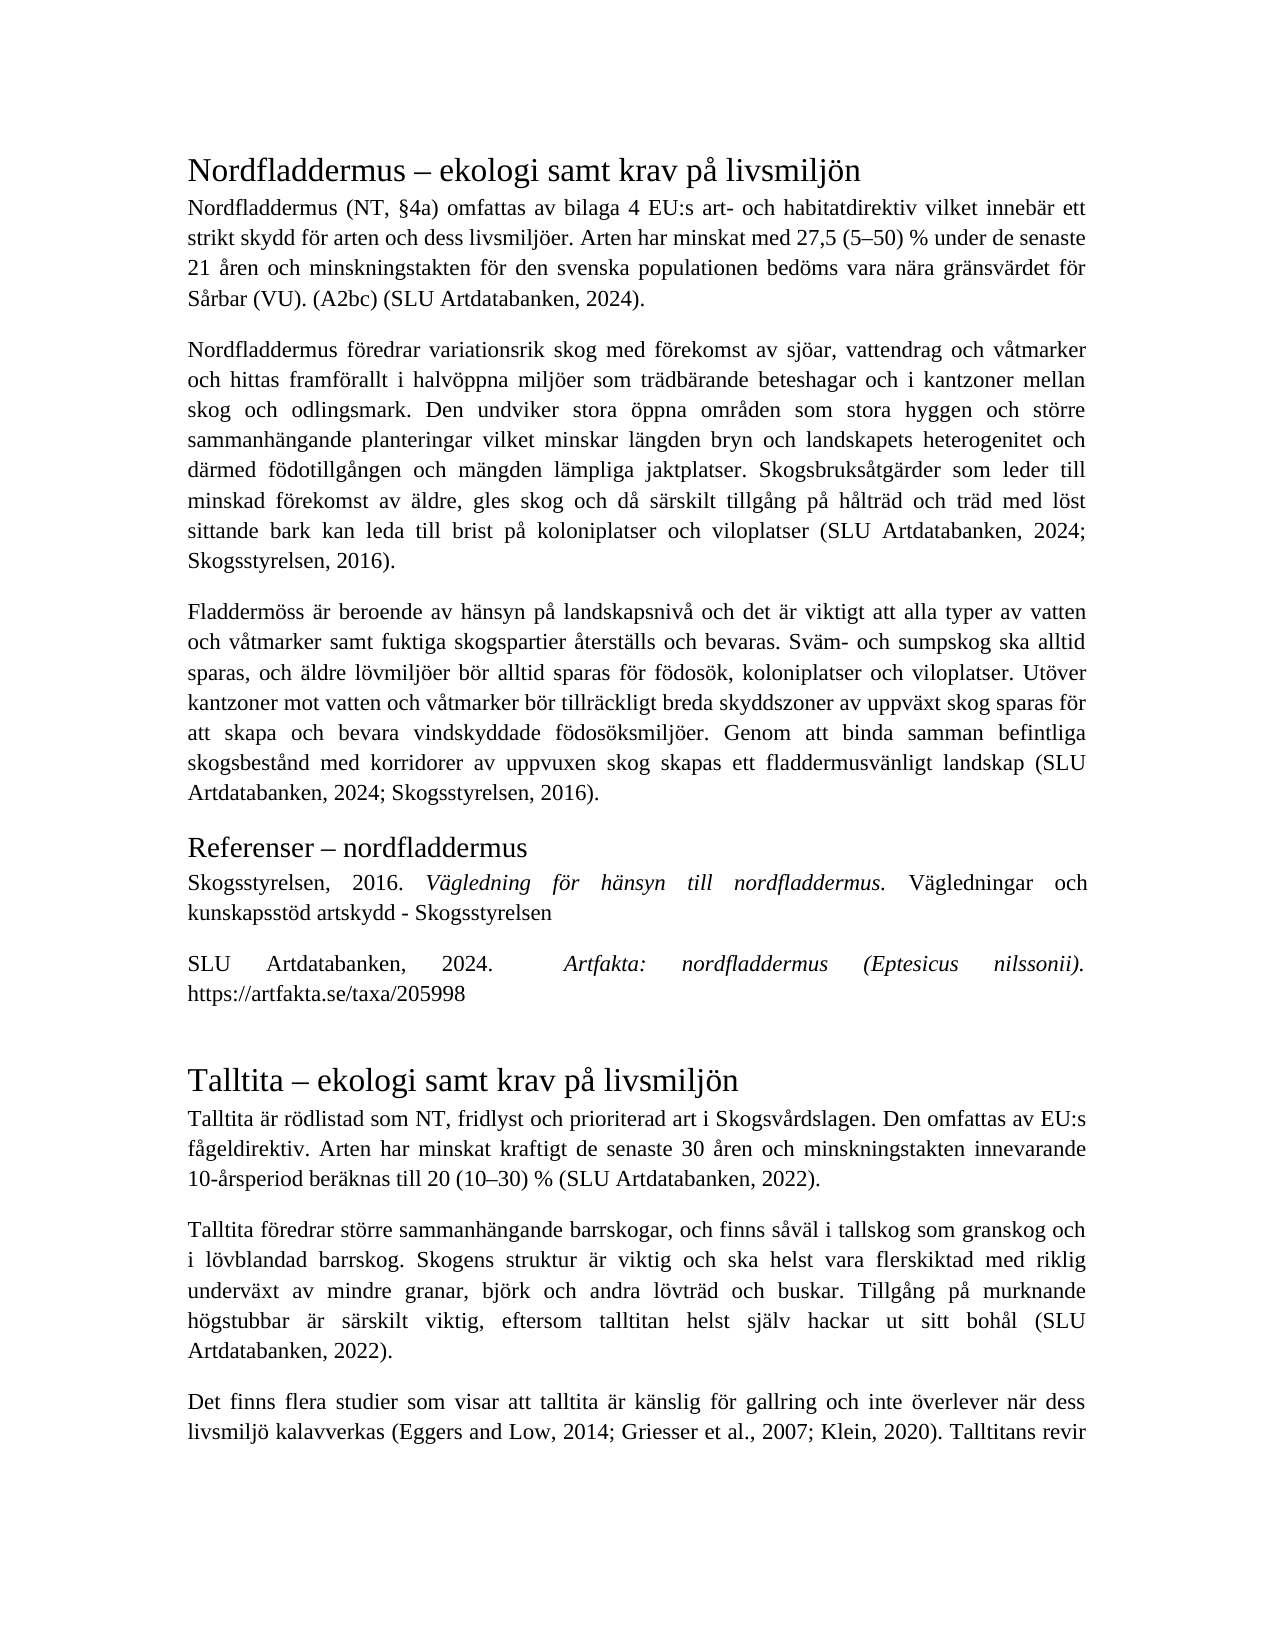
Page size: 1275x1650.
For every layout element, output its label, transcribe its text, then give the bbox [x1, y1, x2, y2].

subtitle Nordfladdermus – ekologi samt krav på livsmiljön [187, 150, 1087, 188]
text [187, 1388, 1087, 1445]
text Nordfladdermus föredrar variationsrik skog med förekomst av sjöar, vattendrag och våtmarker och hittas framförallt i halvöppna miljöer som trädbärande beteshagar och i kantzoner mellan skog och odlingsmark. Den undviker stora öppna områden som stora hyggen och större sammanhängande planteringar vilket minskar längden bryn och landskapets heterogenitet och därmed födotillgången och mängden lämpliga jaktplatser. Skogsbruksåtgärder som leder till minskad förekomst av äldre, gles skog och då särskilt tillgång på hålträd och träd med löst sittande bark kan leda till brist på koloniplatser och viloplatser (SLU Artdatabanken, 2024; Skogsstyrelsen, 2016). [187, 336, 1087, 573]
text Fladdermöss är beroende av hänsyn på landskapsnivå och det är viktigt att alla typer av vatten och våtmarker samt fuktiga skogspartier återställs och bevaras. Sväm- och sumpskog ska alltid sparas, och äldre lövmiljöer bör alltid sparas för födosök, koloniplatser och viloplatser. Utöver kantzoner mot vatten och våtmarker bör tillräckligt breda skyddszoner av uppväxt skog sparas för att skapa och bevara vindskyddade födosöksmiljöer. Genom att binda samman befintliga skogsbestånd med korridorer av uppvuxen skog skapas ett fladdermusvänligt landskap (SLU Artdatabanken, 2024; Skogsstyrelsen, 2016). [187, 598, 1087, 806]
text Talltita föredrar större sammanhängande barrskogar, och finns såväl i tallskog som granskog och i lövblandad barrskog. Skogens struktur är viktig och ska helst vara flerskiktad med riklig underväxt av mindre granar, björk och andra lövträd och buskar. Tillgång på murknande högstubbar är särskilt viktig, eftersom talltitan helst själv hackar ut sitt bohål (SLU Artdatabanken, 2022). [187, 1216, 1087, 1363]
text Skogsstyrelsen, 2016. Vägledning för hänsyn till nordfladdermus. Vägledningar och kunskapsstöd artskydd - Skogsstyrelsen [187, 869, 1087, 926]
subtitle Referenser – nordfladdermus [187, 831, 1087, 864]
text Talltita är rödlistad som NT, fridlyst och prioriterad art i Skogsvårdslagen. Den omfattas av EU:s fågeldirektiv. Arten har minskat kraftigt de senaste 30 åren och minskningstakten innevarande 10-årsperiod beräknas till 20 (10–30) % (SLU Artdatabanken, 2022). [187, 1105, 1087, 1192]
subtitle Talltita – ekologi samt krav på livsmiljön [187, 1061, 1087, 1099]
text SLU Artdatabanken, 2024. Artfakta: nordfladdermus (Eptesicus nilssonii). https://artfakta.se/taxa/205998 [187, 950, 1087, 1007]
text Nordfladdermus (NT, §4a) omfattas av bilaga 4 EU:s art- och habitatdirektiv vilket innebär ett strikt skydd för arten och dess livsmiljöer. Arten har minskat med 27,5 (5–50) % under de senaste 21 åren och minskningstakten för den svenska populationen bedöms vara nära gränsvärdet för Sårbar (VU). (A2bc) (SLU Artdatabanken, 2024). [187, 194, 1087, 311]
